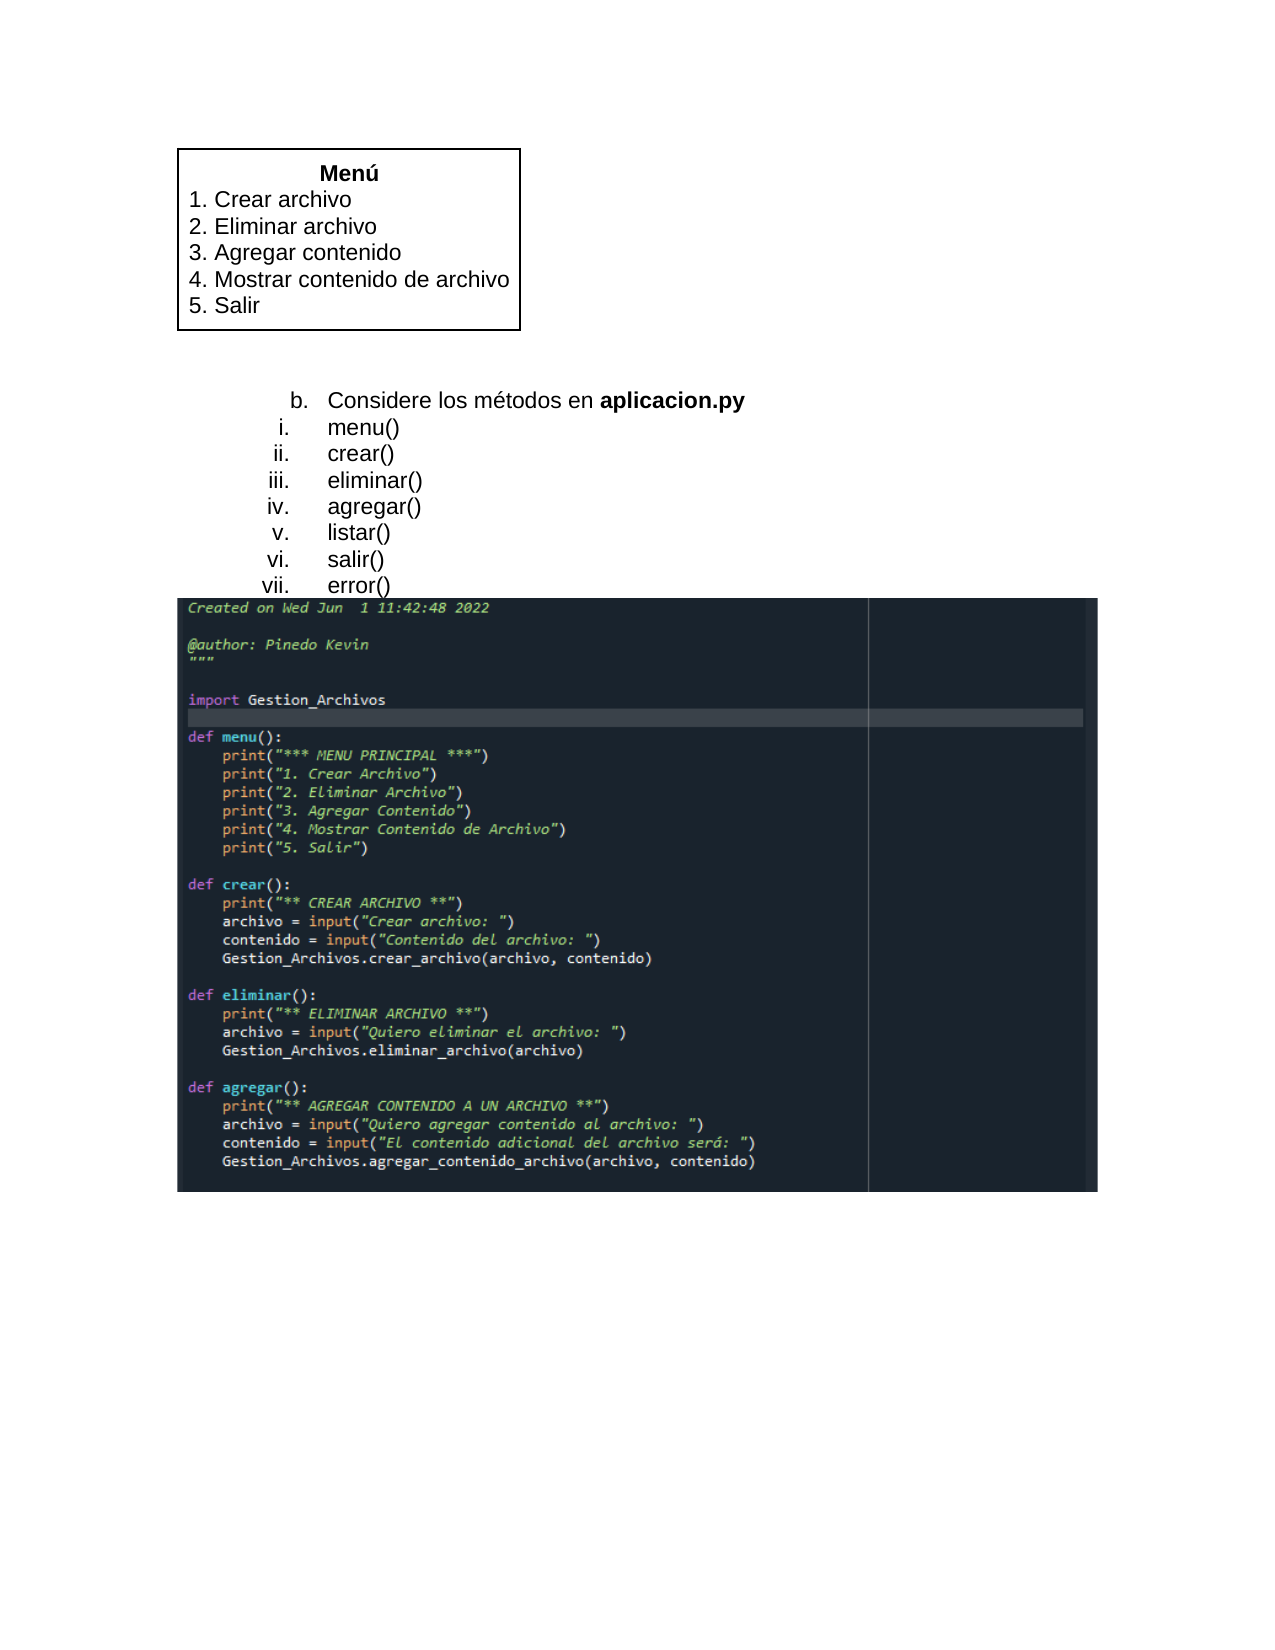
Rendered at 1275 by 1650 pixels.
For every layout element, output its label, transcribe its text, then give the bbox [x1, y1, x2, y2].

list salir() [290, 546, 1098, 572]
list error() [290, 572, 1098, 598]
list eliminar() [290, 467, 1098, 493]
picture [177, 598, 1098, 1192]
list menu() [290, 414, 1098, 440]
list crear() [290, 440, 1098, 467]
list listar() [290, 519, 1098, 546]
list Considere los métodos en aplicacion.py [290, 387, 1098, 414]
table_header Menú 1. Crear archivo 2. Eliminar archivo 3. Agregar contenido 4. Mostrar contenido de archivo 5. Salir [179, 150, 519, 329]
list agregar() [290, 493, 1098, 519]
